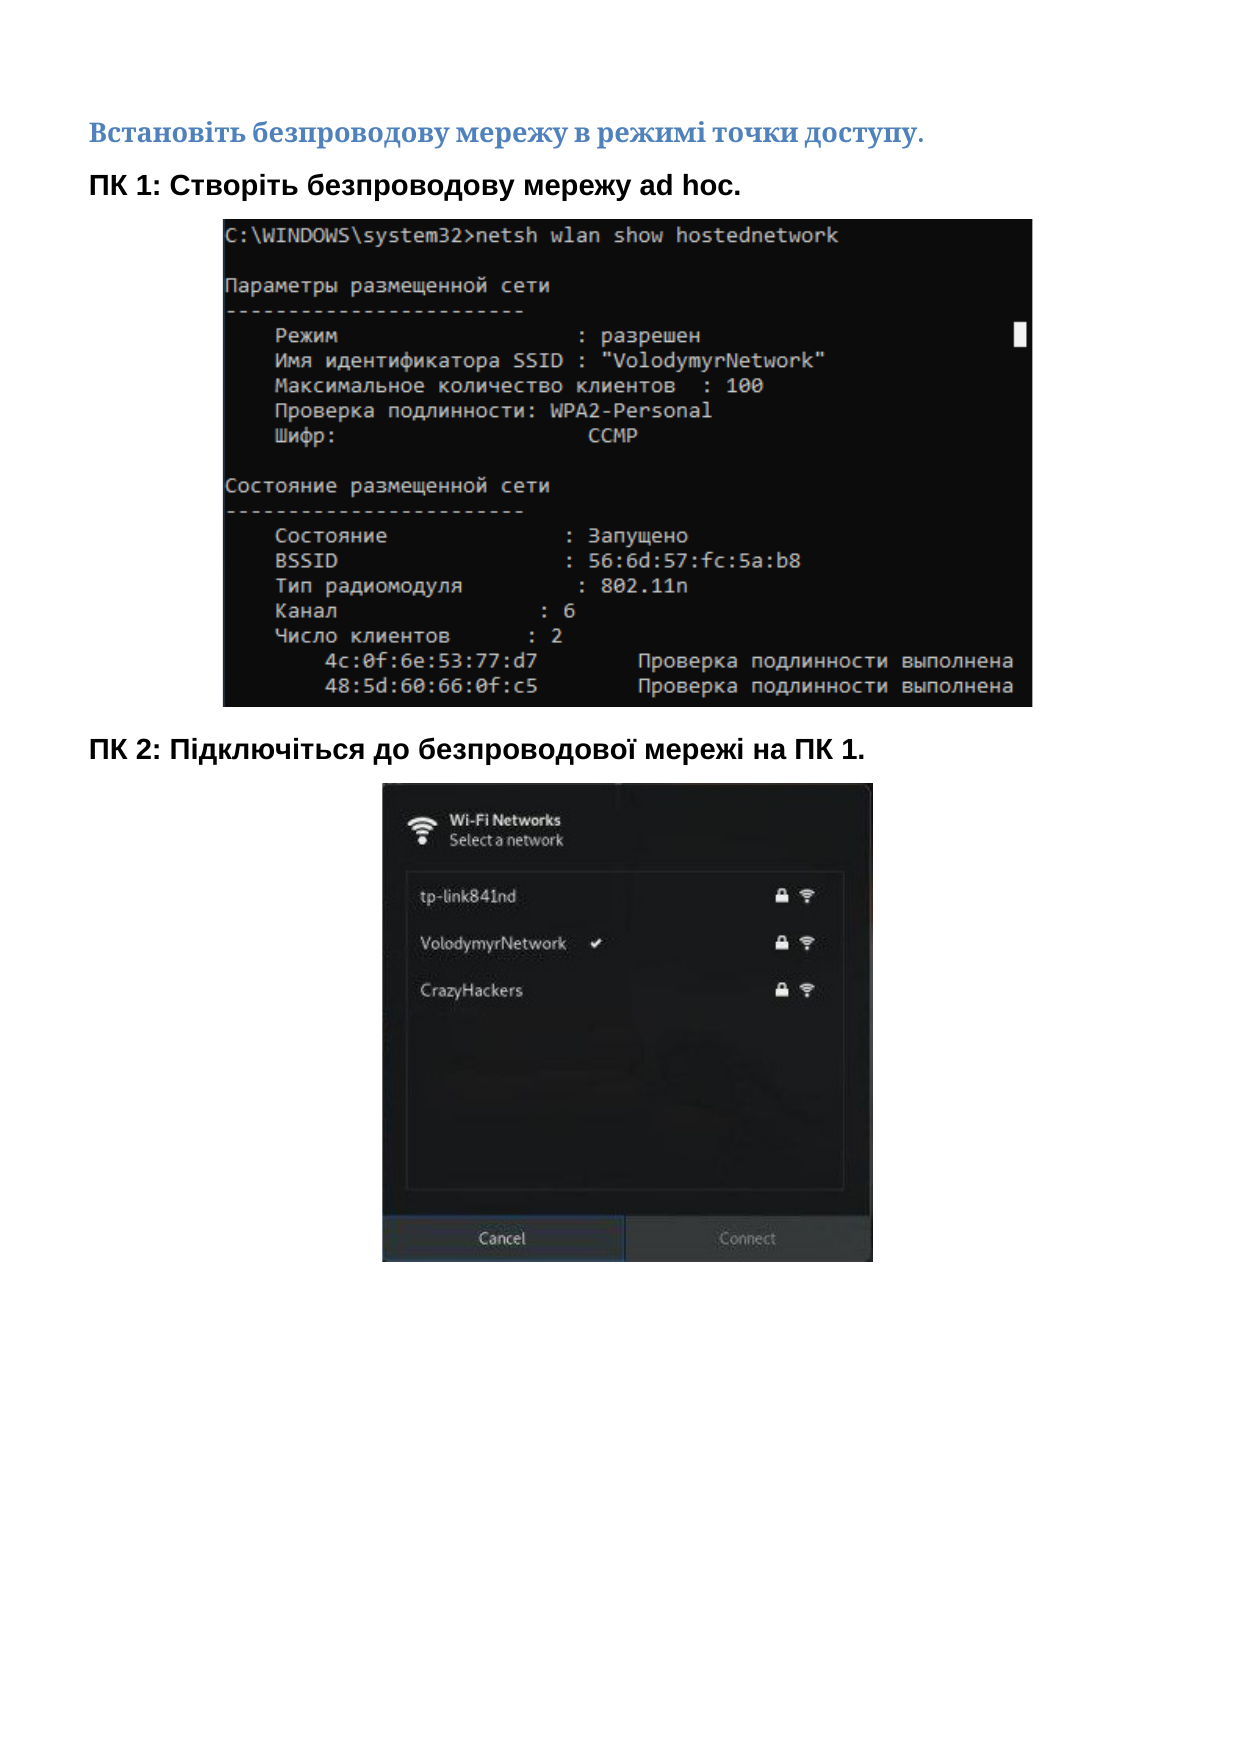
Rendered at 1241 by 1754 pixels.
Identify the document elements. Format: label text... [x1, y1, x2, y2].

subtitle ПК 2: Підключіться до безпроводової мережі на ПК 1. [89, 732, 1167, 766]
picture [382, 783, 873, 1262]
picture [222, 219, 1033, 707]
subtitle ПК 1: Створіть безпроводову мережу ad hoc. [89, 168, 1167, 202]
subtitle Встановіть безпроводову мережу в режимі точки доступу. [89, 118, 1167, 149]
